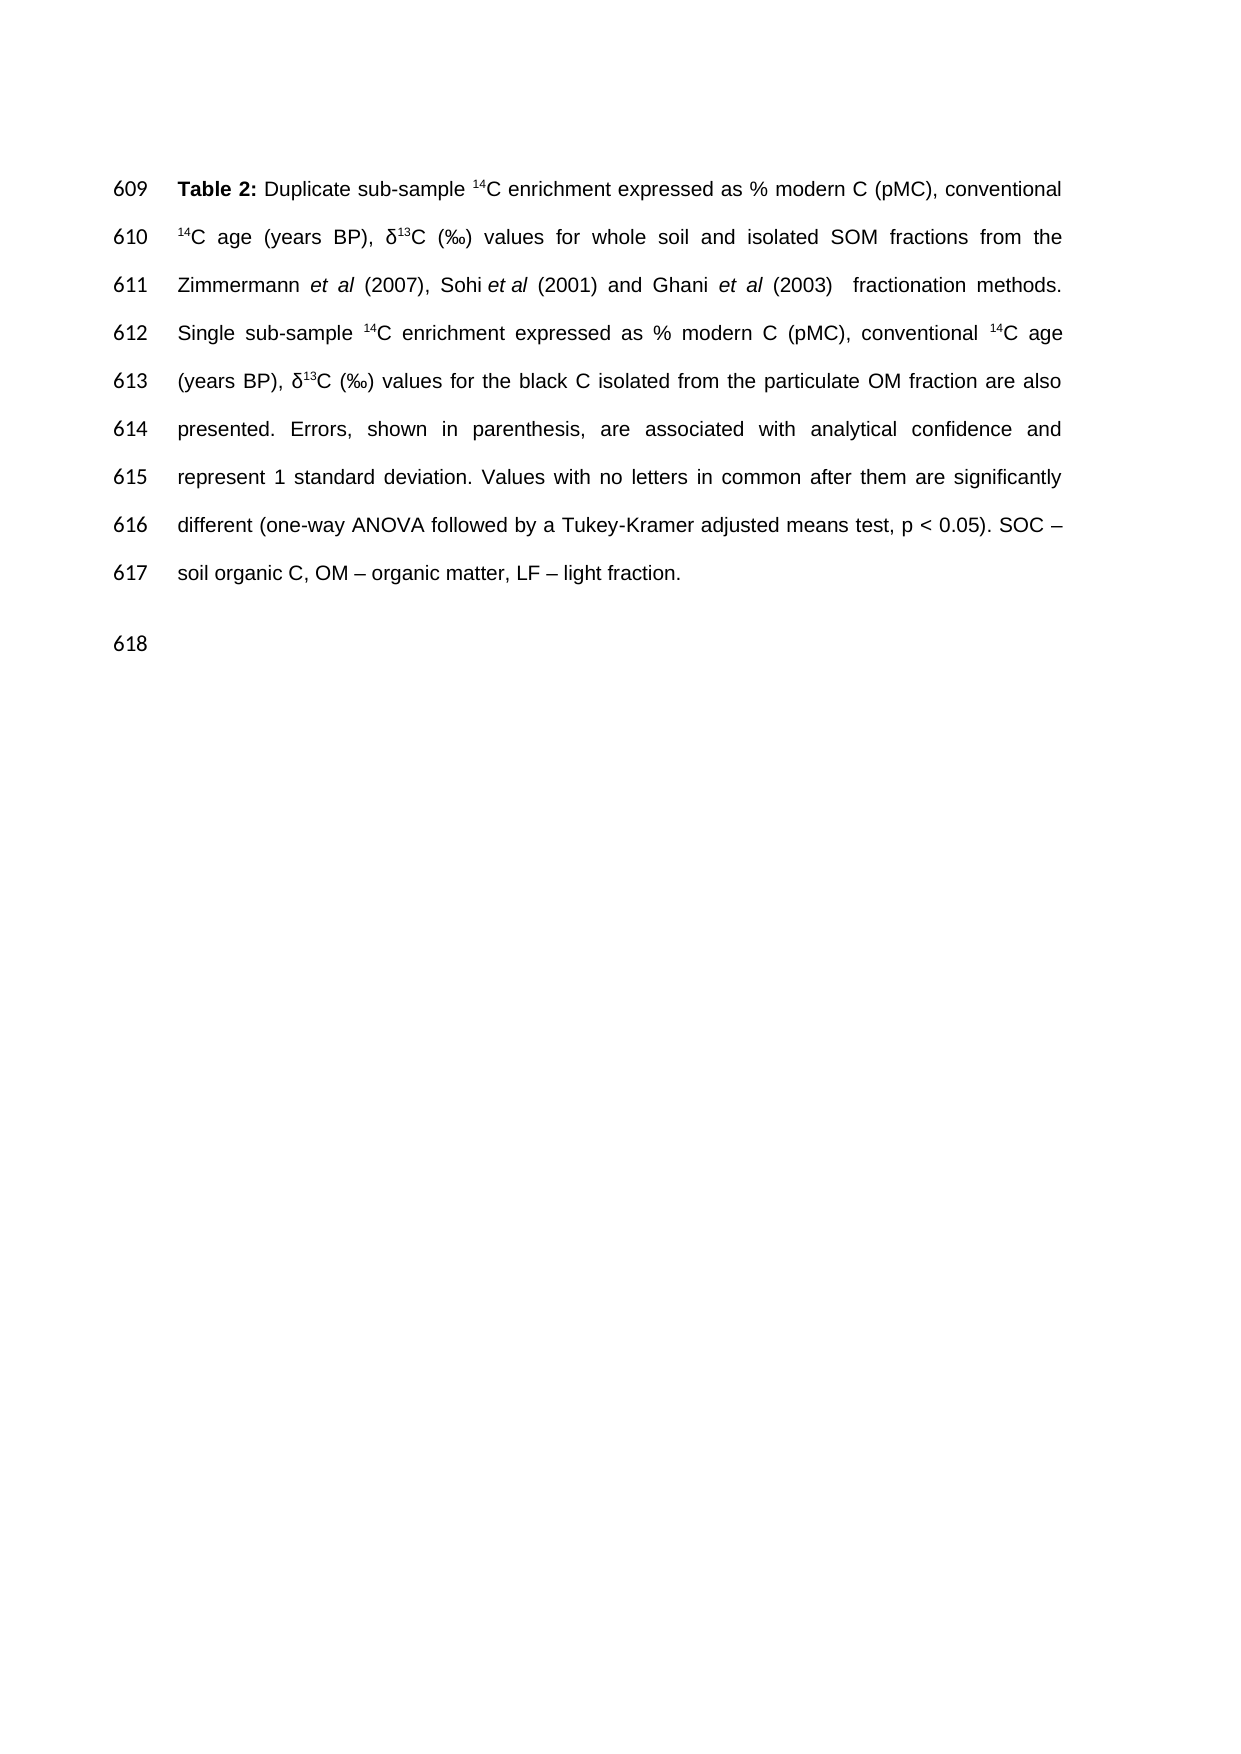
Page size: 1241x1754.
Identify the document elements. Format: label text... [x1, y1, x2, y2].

text Table 2: Duplicate sub-sample 14C enrichment expressed as % modern C (pMC), conventional 14C age (years BP), δ13C (‰) values for whole soil and isolated SOM fractions from the Zimmermann et al (2007), Sohi et al (2001) and Ghani et al (2003) fractionation methods. Single sub-sample 14C enrichment expressed as % modern C (pMC), conventional 14C age (years BP), δ13C (‰) values for the black C isolated from the particulate OM fraction are also presented. Errors, shown in parenthesis, are associated with analytical confidence and represent 1 standard deviation. Values with no letters in common after them are significantly different (one-way ANOVA followed by a Tukey-Kramer adjusted means test, p < 0.05). SOC – soil organic C, OM – organic matter, LF – light fraction. [177, 177, 1063, 584]
